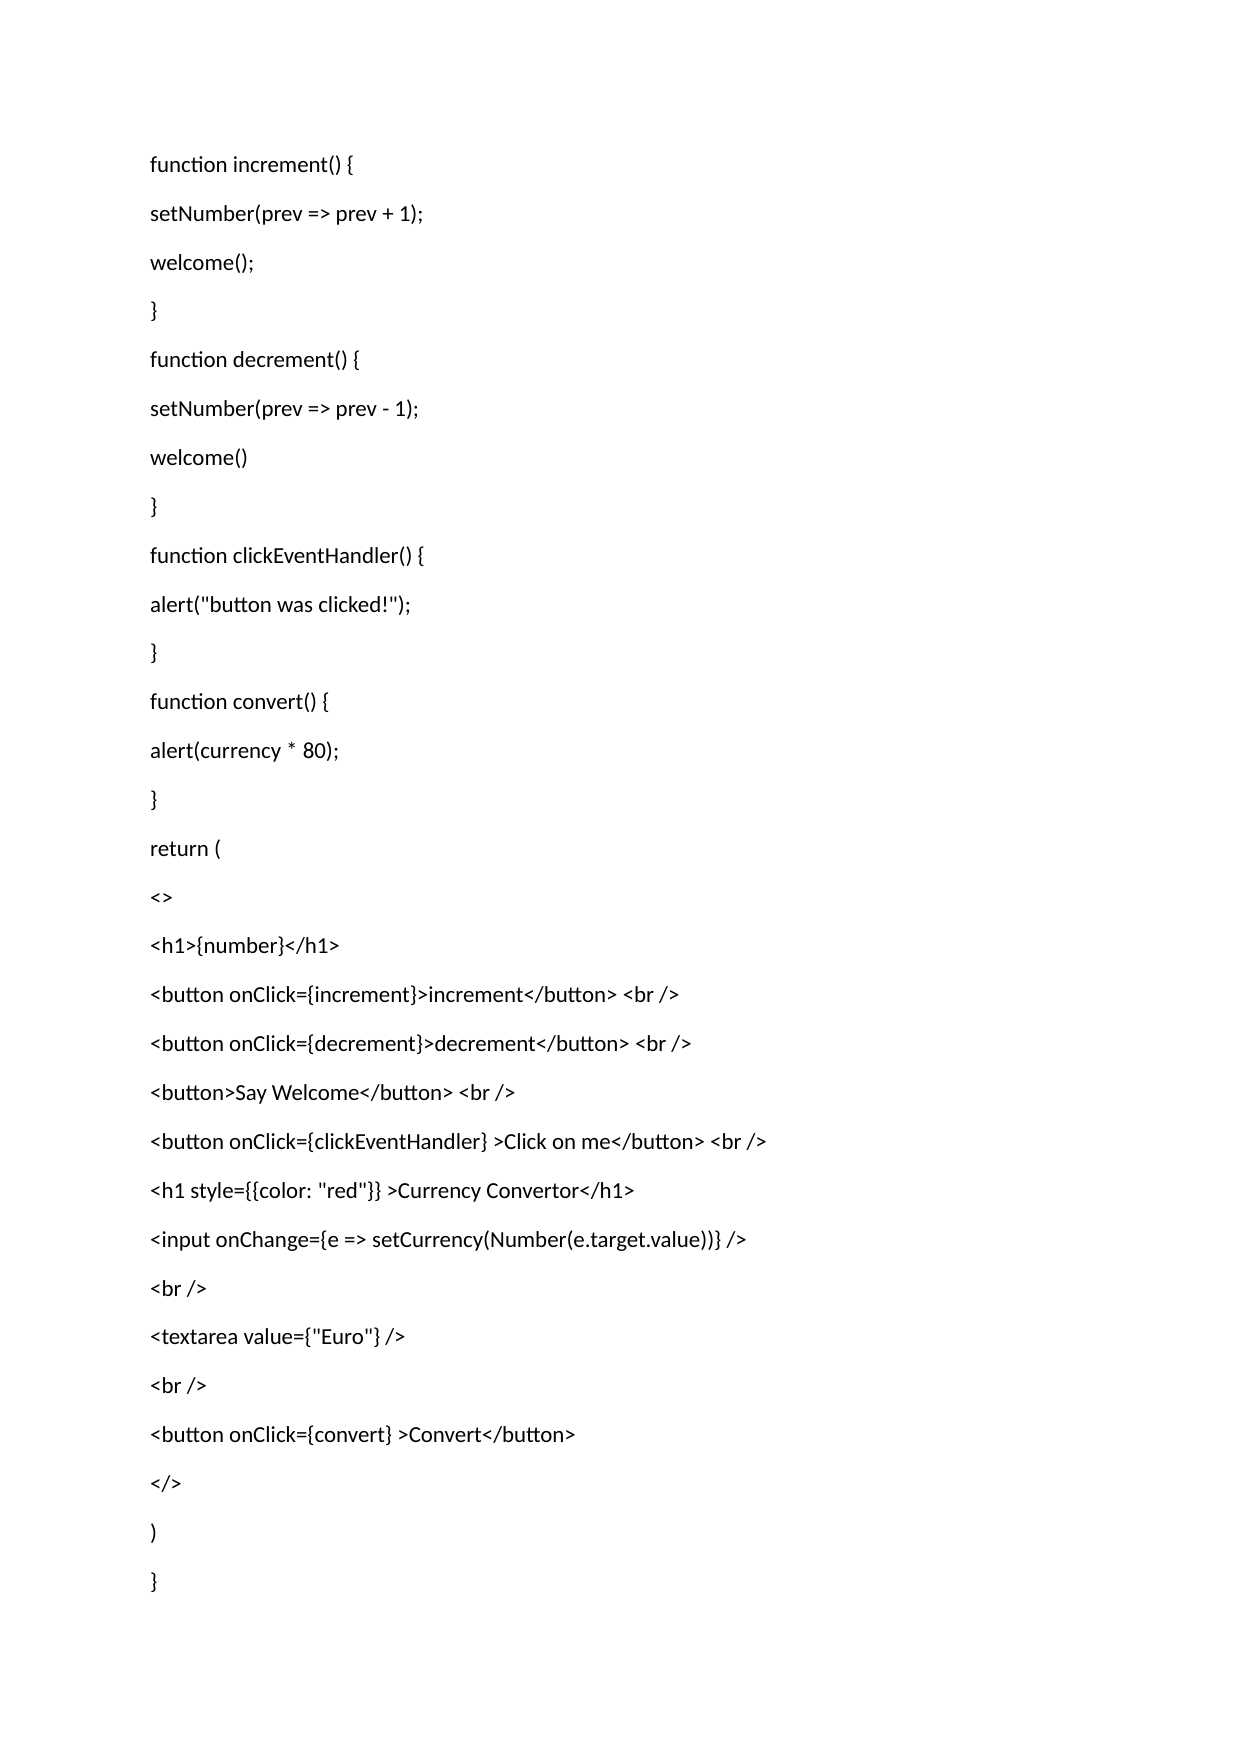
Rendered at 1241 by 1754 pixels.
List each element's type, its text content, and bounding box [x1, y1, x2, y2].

text function decrement() { [150, 345, 1090, 373]
text } [150, 638, 1090, 667]
text <> [150, 883, 1090, 911]
text <button onClick={convert} >Convert</button> [150, 1420, 1090, 1448]
text setNumber(prev => prev - 1); [150, 394, 1090, 422]
text function clickEventHandler() { [150, 541, 1090, 569]
text function convert() { [150, 687, 1090, 715]
text <h1 style={{color: "red"}} >Currency Convertor</h1> [150, 1176, 1090, 1204]
text return ( [150, 834, 1090, 862]
text } [150, 492, 1090, 520]
text } [150, 785, 1090, 813]
text alert("button was clicked!"); [150, 590, 1090, 618]
text <button>Say Welcome</button> <br /> [150, 1078, 1090, 1106]
text welcome() [150, 443, 1090, 471]
text </> [150, 1469, 1090, 1497]
text <textarea value={"Euro"} /> [150, 1322, 1090, 1351]
text <br /> [150, 1371, 1090, 1399]
text <button onClick={decrement}>decrement</button> <br /> [150, 1029, 1090, 1057]
text } [150, 1567, 1090, 1595]
text ) [150, 1518, 1090, 1546]
text alert(currency * 80); [150, 736, 1090, 764]
text <button onClick={increment}>increment</button> <br /> [150, 981, 1090, 1008]
text setNumber(prev => prev + 1); [150, 199, 1090, 227]
text } [150, 297, 1090, 324]
text <button onClick={clickEventHandler} >Click on me</button> <br /> [150, 1127, 1090, 1155]
text <input onChange={e => setCurrency(Number(e.target.value))} /> [150, 1225, 1090, 1253]
text function increment() { [150, 150, 1090, 178]
text welcome(); [150, 248, 1090, 276]
text <br /> [150, 1274, 1090, 1302]
text <h1>{number}</h1> [150, 932, 1090, 960]
